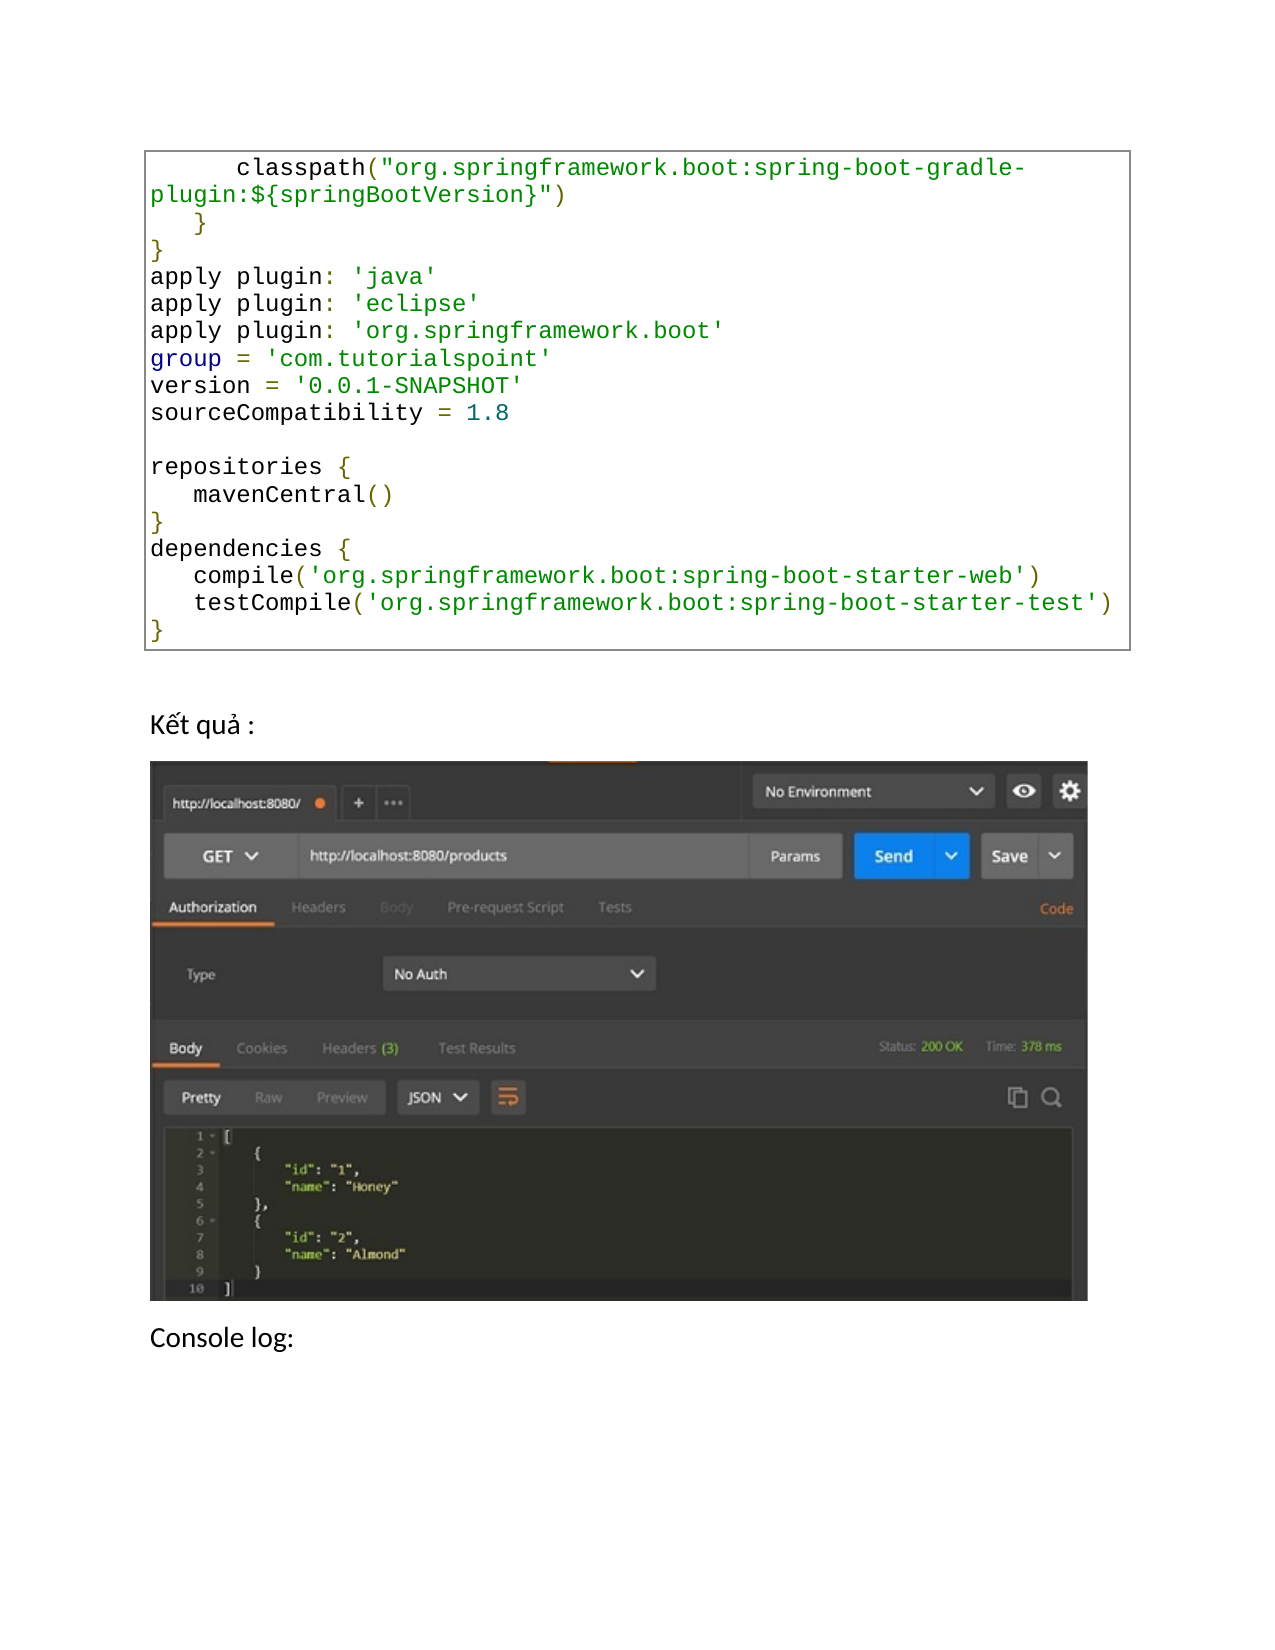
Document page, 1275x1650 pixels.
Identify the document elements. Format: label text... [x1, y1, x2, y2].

text mavenCentral() [150, 482, 1125, 509]
text group = 'com.tutorialspoint' [150, 346, 1125, 373]
text testCompile('org.springframework.boot:spring-boot-starter-test') [150, 591, 1125, 612]
text } [146, 612, 1129, 649]
text Kết quả : [150, 706, 1125, 742]
text compile('org.springframework.boot:spring-boot-starter-web') [150, 563, 1125, 591]
text sourceCompatibility = 1.8 [150, 400, 1125, 428]
picture [150, 761, 1088, 1301]
text } [150, 509, 1125, 536]
text } [150, 237, 1125, 264]
text version = '0.0.1-SNAPSHOT' [150, 373, 1125, 400]
text apply plugin: 'org.springframework.boot' [150, 319, 1125, 346]
text dependencies { [150, 536, 1125, 563]
text Console log: [150, 1319, 1125, 1354]
text apply plugin: 'eclipse' [150, 292, 1125, 319]
text classpath("org.springframework.boot:spring-boot-gradle-plugin:${springBootVersion}") [146, 152, 1129, 210]
text } [150, 210, 1125, 237]
text apply plugin: 'java' [150, 264, 1125, 292]
text repositories { [150, 455, 1125, 482]
